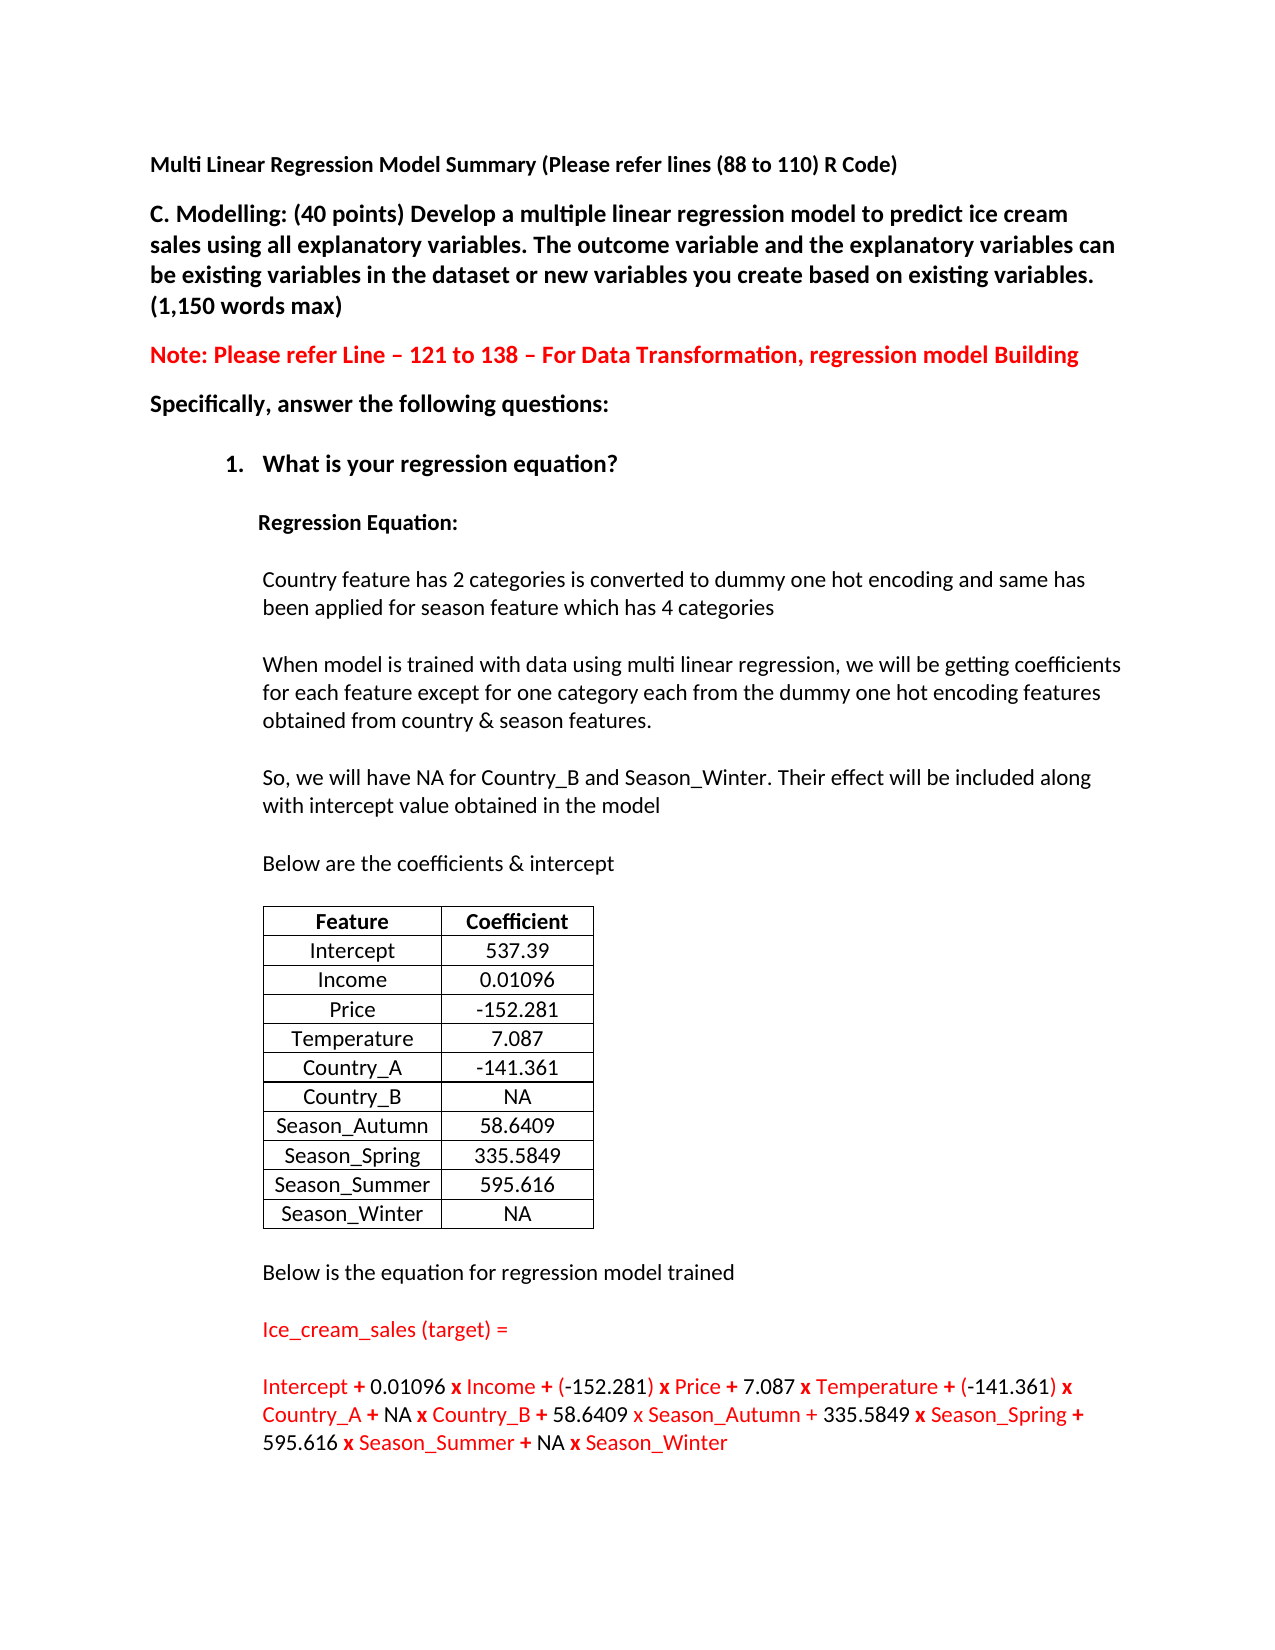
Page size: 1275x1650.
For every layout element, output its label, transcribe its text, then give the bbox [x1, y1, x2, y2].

table_cell Temperature [264, 1024, 441, 1052]
table_header Coefficient [442, 907, 593, 935]
table_cell NA [442, 1083, 593, 1111]
text Ice_cream_sales (target) = [262, 1315, 1125, 1343]
table_cell 58.6409 [442, 1112, 593, 1140]
table_cell Season_Spring [264, 1141, 441, 1169]
text C. Modelling: (40 points) Develop a multiple linear regression model to predict ice cream sales using all explanatory variables. The outcome variable and the explanatory variables can be existing variables in the dataset or new variables you create based on existing variables. (1,150 words max) [150, 198, 1125, 321]
text Below are the coefficients & intercept [262, 849, 1125, 877]
text When model is trained with data using multi linear regression, we will be getting coefficients for each feature except for one category each from the dummy one hot encoding features obtained from country & season features. [262, 650, 1125, 734]
table_cell Intercept [264, 936, 441, 964]
table_cell 595.616 [442, 1170, 593, 1198]
list What is your regression equation? [225, 448, 1125, 479]
table_cell Season_Summer [264, 1170, 441, 1198]
table_cell Country_A [264, 1053, 441, 1081]
table_cell 335.5849 [442, 1141, 593, 1169]
text Multi Linear Regression Model Summary (Please refer lines (88 to 110) R Code) [150, 150, 1125, 178]
table_cell -152.281 [442, 995, 593, 1023]
text So, we will have NA for Country_B and Season_Winter. Their effect will be included along with intercept value obtained in the model [262, 763, 1125, 819]
table_header Feature [264, 907, 441, 935]
text Below is the equation for regression model trained [262, 1258, 1125, 1286]
table_cell Price [264, 995, 441, 1023]
text Specifically, answer the following questions: [150, 388, 1125, 419]
table_cell Season_Winter [264, 1200, 441, 1227]
text Regression Equation: [150, 508, 1125, 536]
table_cell Season_Autumn [264, 1112, 441, 1140]
table_cell 0.01096 [442, 966, 593, 994]
text Intercept + 0.01096 x Income + (-152.281) x Price + 7.087 x Temperature + (-141.361) x Country_A + NA x Country_B + 58.6409 x Season_Autumn + 335.5849 x Season_Spring + 595.616 x Season_Summer + NA x Season_Winter [262, 1372, 1125, 1456]
table_cell 7.087 [442, 1024, 593, 1052]
table_cell -141.361 [442, 1053, 593, 1081]
table_cell Country_B [264, 1083, 441, 1111]
table_cell 537.39 [442, 936, 593, 964]
text Country feature has 2 categories is converted to dummy one hot encoding and same has been applied for season feature which has 4 categories [262, 565, 1125, 621]
table_cell NA [442, 1200, 593, 1227]
text Note: Please refer Line – 121 to 138 – For Data Transformation, regression model Building [150, 339, 1125, 370]
table_cell Income [264, 966, 441, 994]
